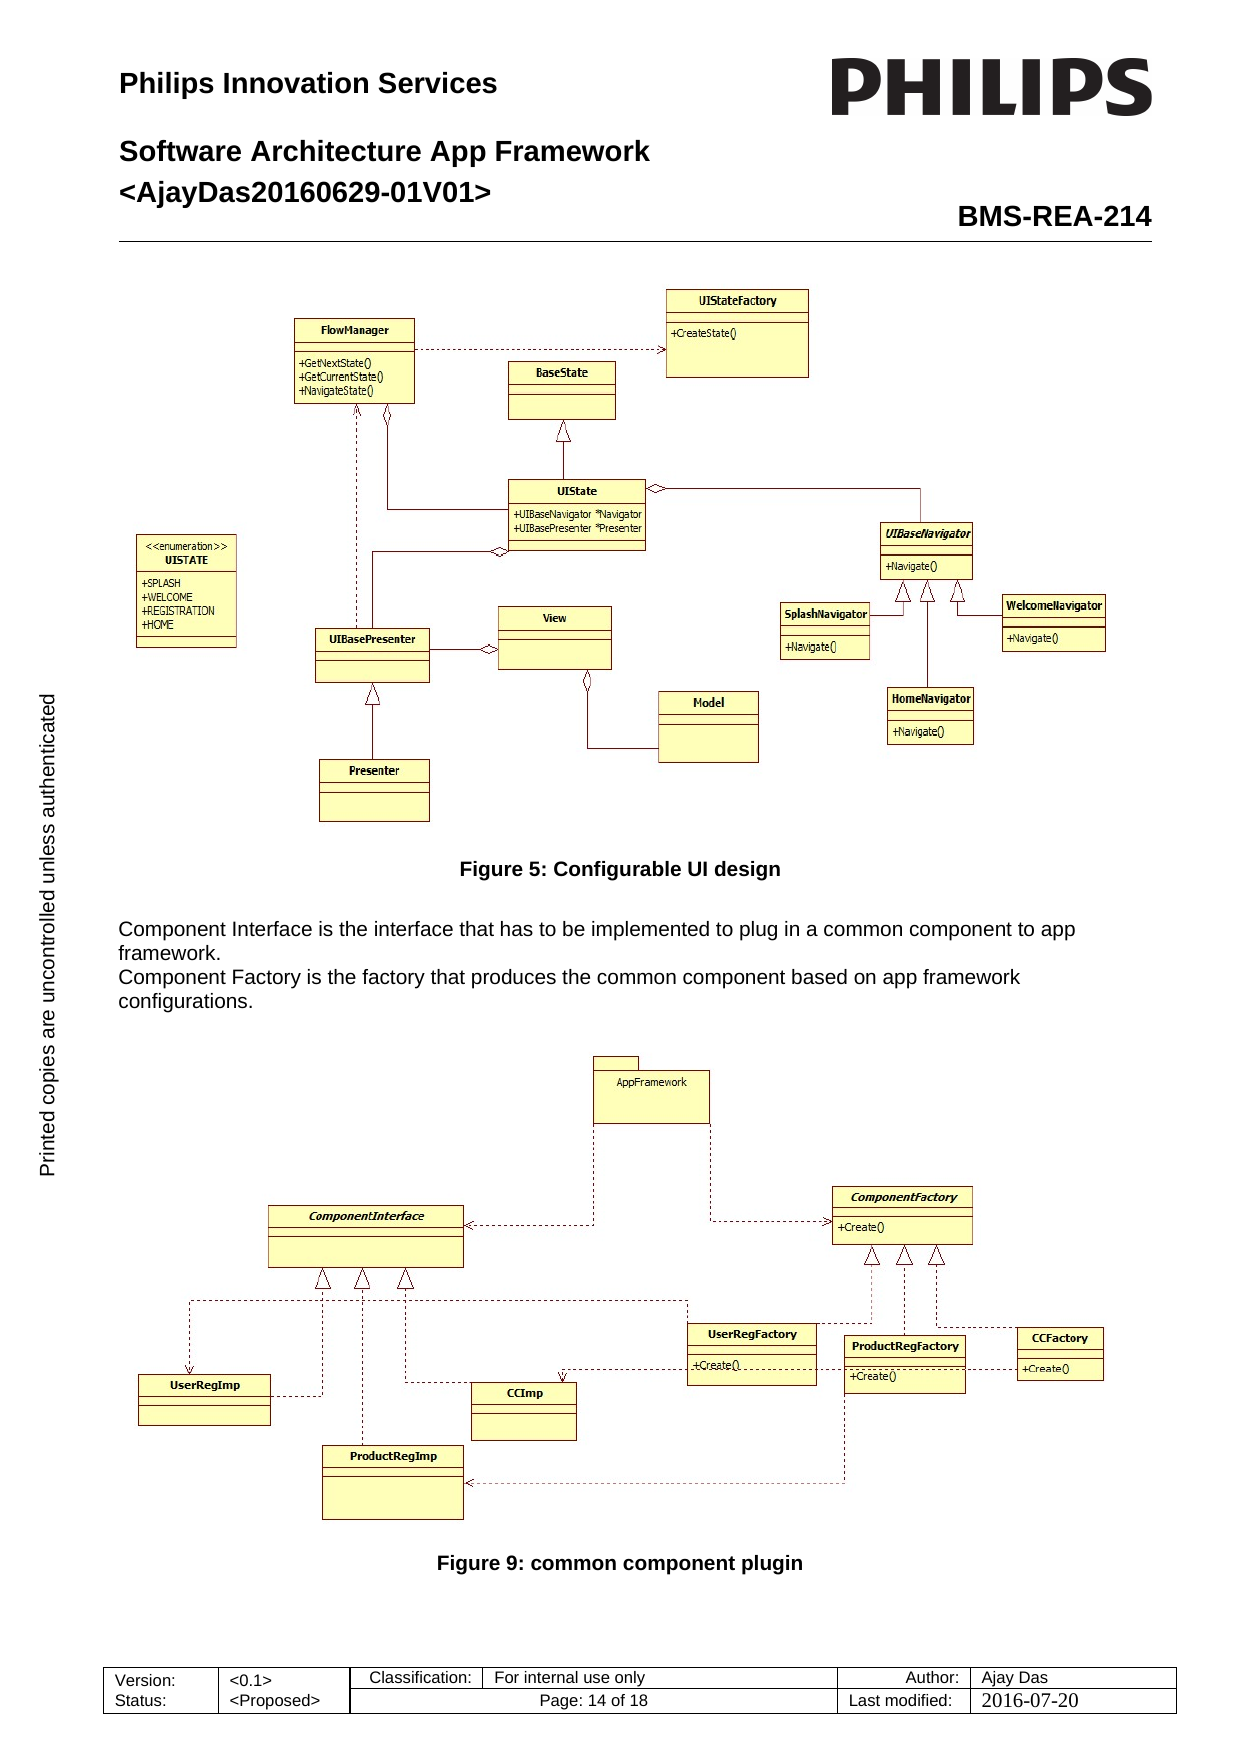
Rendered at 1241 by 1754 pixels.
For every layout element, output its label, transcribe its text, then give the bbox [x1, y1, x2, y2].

picture [118, 1036, 1123, 1539]
picture [118, 268, 1123, 844]
text Figure 9: common component plugin [118, 1551, 1122, 1575]
text Component Interface is the interface that has to be implemented to plug in a common component to app framework. [118, 917, 1122, 965]
picture [832, 58, 1152, 116]
text Component Factory is the factory that produces the common component based on app framework configurations. [118, 965, 1122, 1013]
